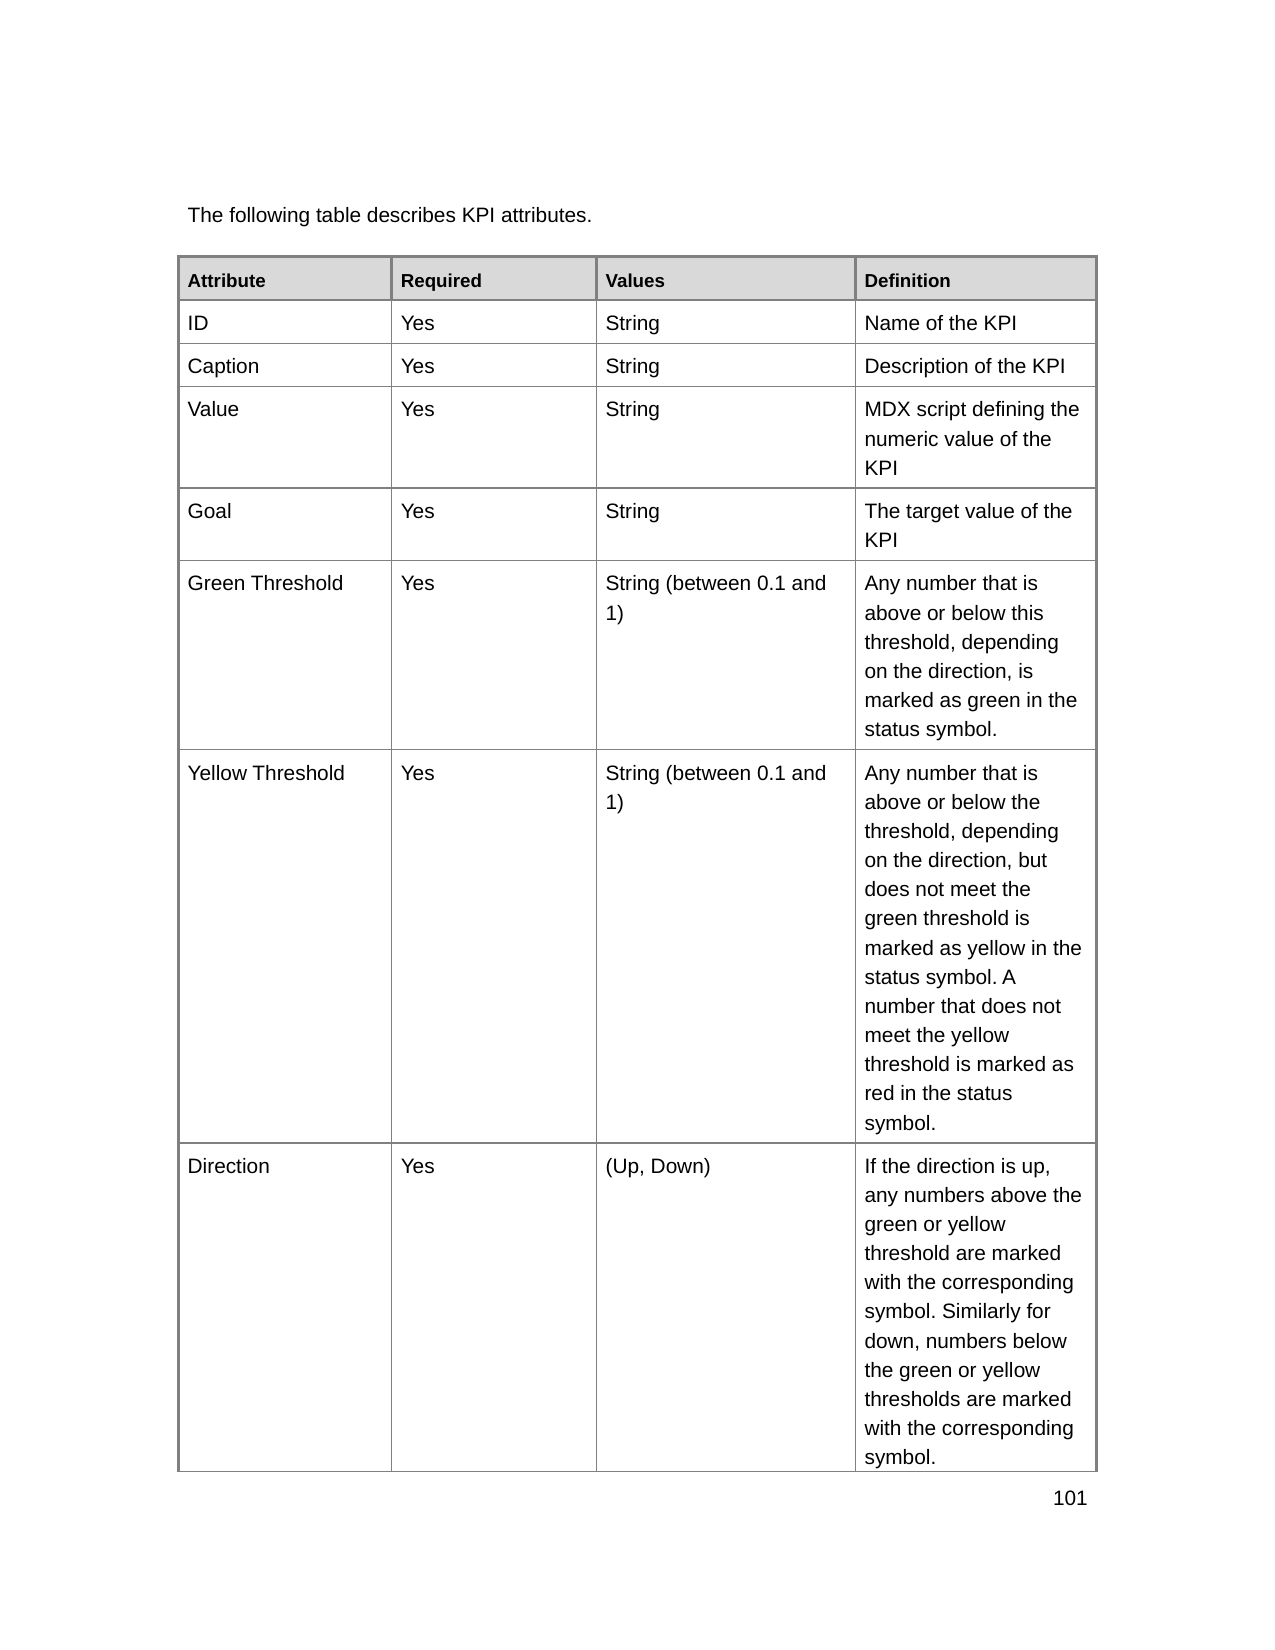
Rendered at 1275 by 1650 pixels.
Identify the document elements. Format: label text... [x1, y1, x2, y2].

table_cell Any number that is above or below the threshold, depending on the direction, but does not meet the green threshold is marked as yellow in the status symbol. A number that does not meet the yellow threshold is marked as red in the status symbol. [856, 750, 1095, 1142]
table_cell ID [180, 301, 391, 342]
table_cell Yes [392, 489, 596, 560]
table_cell ​If the direction is up, any numbers above the green or yellow threshold are marked with the corresponding symbol. Similarly for down, numbers below the green or yellow thresholds are marked with the corresponding symbol. [856, 1144, 1095, 1471]
table_cell Value [180, 387, 391, 487]
table_cell Yes [392, 561, 596, 749]
table_header Attribute [180, 258, 390, 299]
table_cell ​The target value of the KPI [856, 489, 1095, 560]
table_cell ​Any number that is above or below this threshold, depending on the direction, is marked as green in the status symbol. [856, 561, 1095, 749]
table_header Definition [857, 258, 1095, 299]
table_cell Green Threshold [180, 561, 391, 749]
table_cell String (between 0.1 and 1) [597, 561, 855, 749]
table_cell ​(Up, Down) [597, 1144, 855, 1471]
table_cell Yes [392, 344, 596, 386]
table_cell MDX script defining the numeric value of the KPI [856, 387, 1095, 487]
table_cell Yes [392, 387, 596, 487]
table_header Values [598, 258, 854, 299]
table_cell Name of the KPI [856, 301, 1095, 342]
table_cell Goal [180, 489, 391, 560]
table_cell String [597, 387, 855, 487]
table_cell String (between 0.1 and 1) [597, 750, 855, 1142]
table_cell String [597, 489, 855, 560]
table_cell ​Direction [180, 1144, 391, 1471]
table_cell Description of the KPI [856, 344, 1095, 386]
table_cell String [597, 344, 855, 386]
table_cell ​Yellow Threshold [180, 750, 391, 1142]
table_cell String [597, 301, 855, 342]
table_cell Yes [392, 301, 596, 342]
text The following table describes KPI attributes. [187, 199, 1087, 228]
table_cell Caption [180, 344, 391, 386]
table_cell Yes [392, 1144, 596, 1471]
table_header Required [393, 258, 595, 299]
table_cell Yes [392, 750, 596, 1142]
